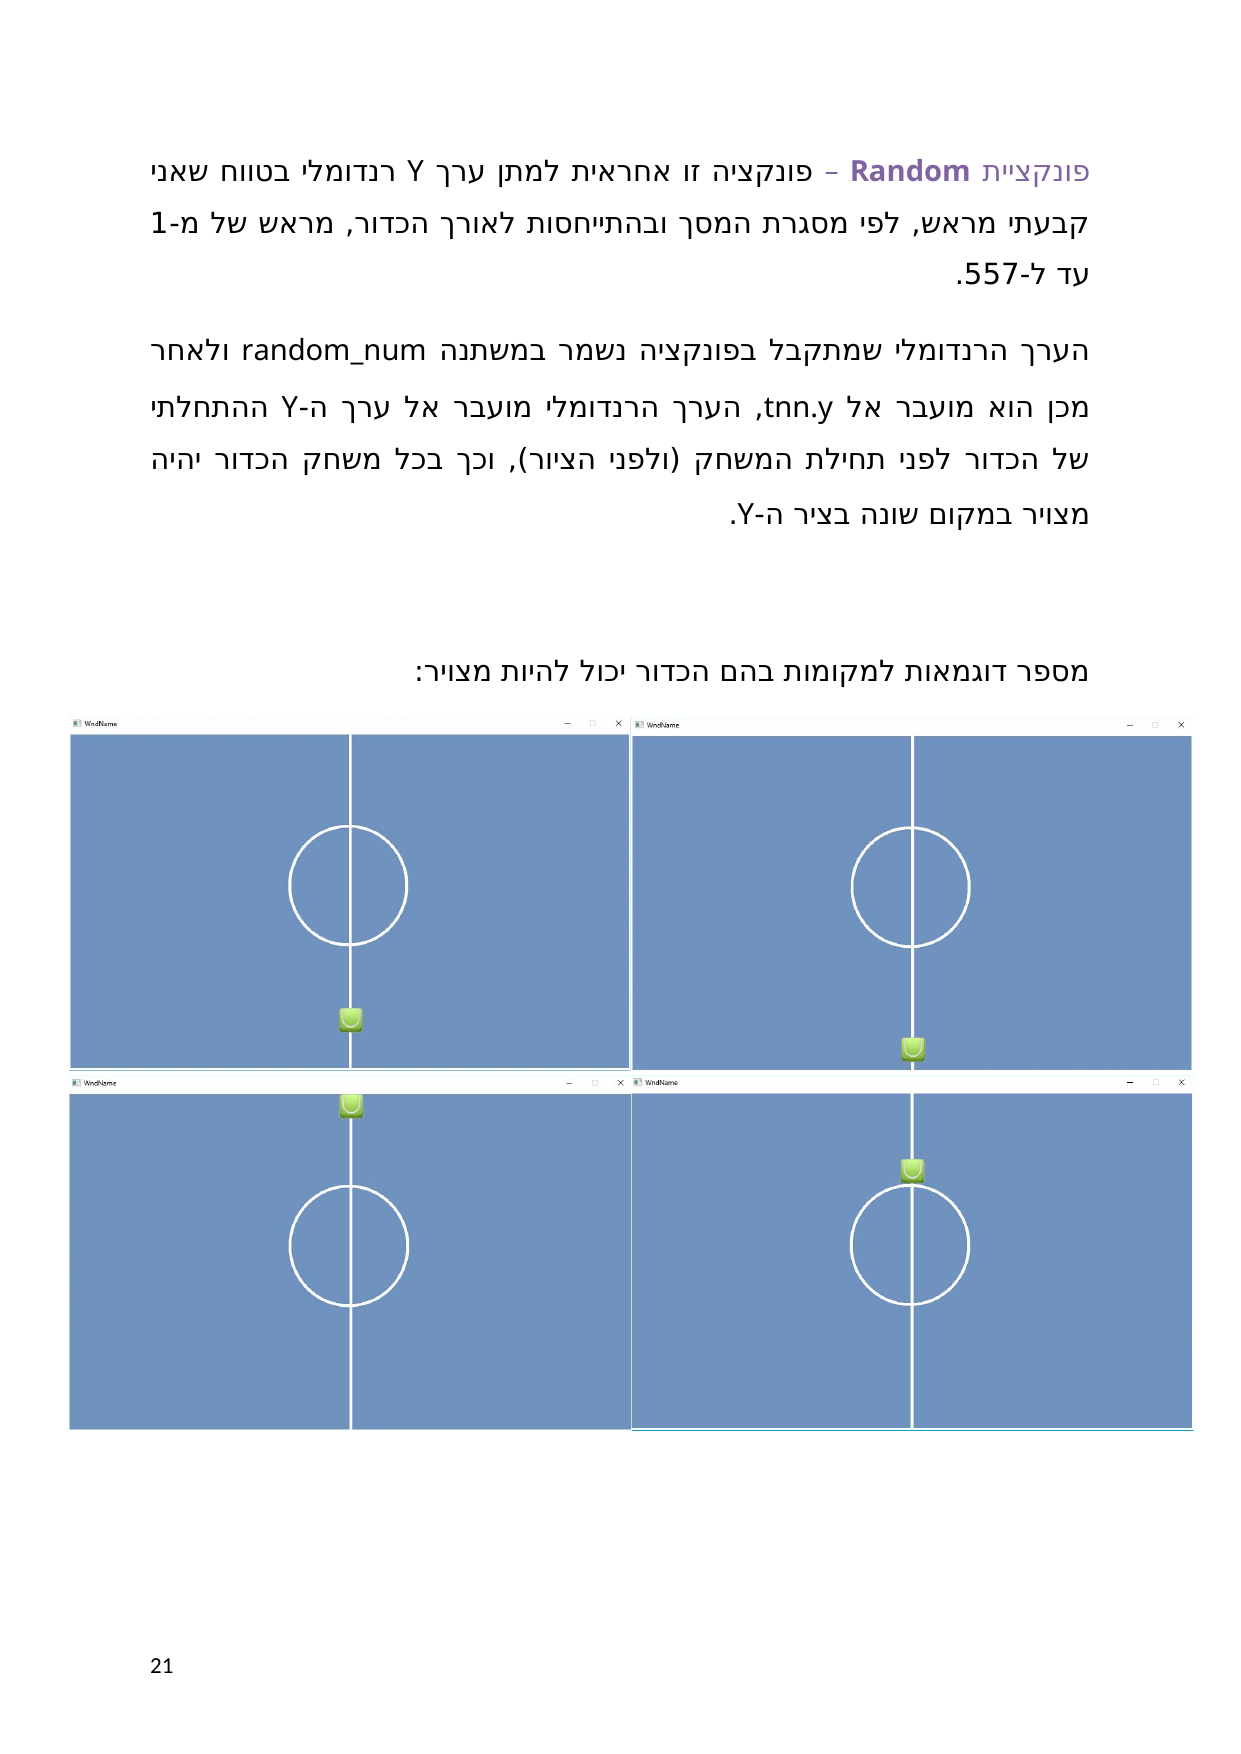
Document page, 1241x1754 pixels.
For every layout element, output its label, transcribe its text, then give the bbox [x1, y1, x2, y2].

picture [68, 1075, 1194, 1431]
text מספר דוגמאות למקומות בהם הכדור יכול להיות מצויר: [150, 654, 1090, 688]
text הערך הרנדומלי שמתקבל בפונקציה נשמר במשתנה random_num ולאחר מכן הוא מועבר אל tnn.y, הערך הרנדומלי מועבר אל ערך ה-Y ההתחלתי של הכדור לפני תחילת המשחק (ולפני הציור), וכך בכל משחק הכדור יהיה מצויר במקום שונה בציר ה-Y. [150, 329, 1090, 533]
picture [68, 716, 1194, 1071]
text פונקציית Random – פונקציה זו אחראית למתן ערך Y רנדומלי בטווח שאני קבעתי מראש, לפי מסגרת המסך ובהתייחסות לאורך הכדור, מראש של מ-1 עד ל-557. [150, 150, 1090, 292]
